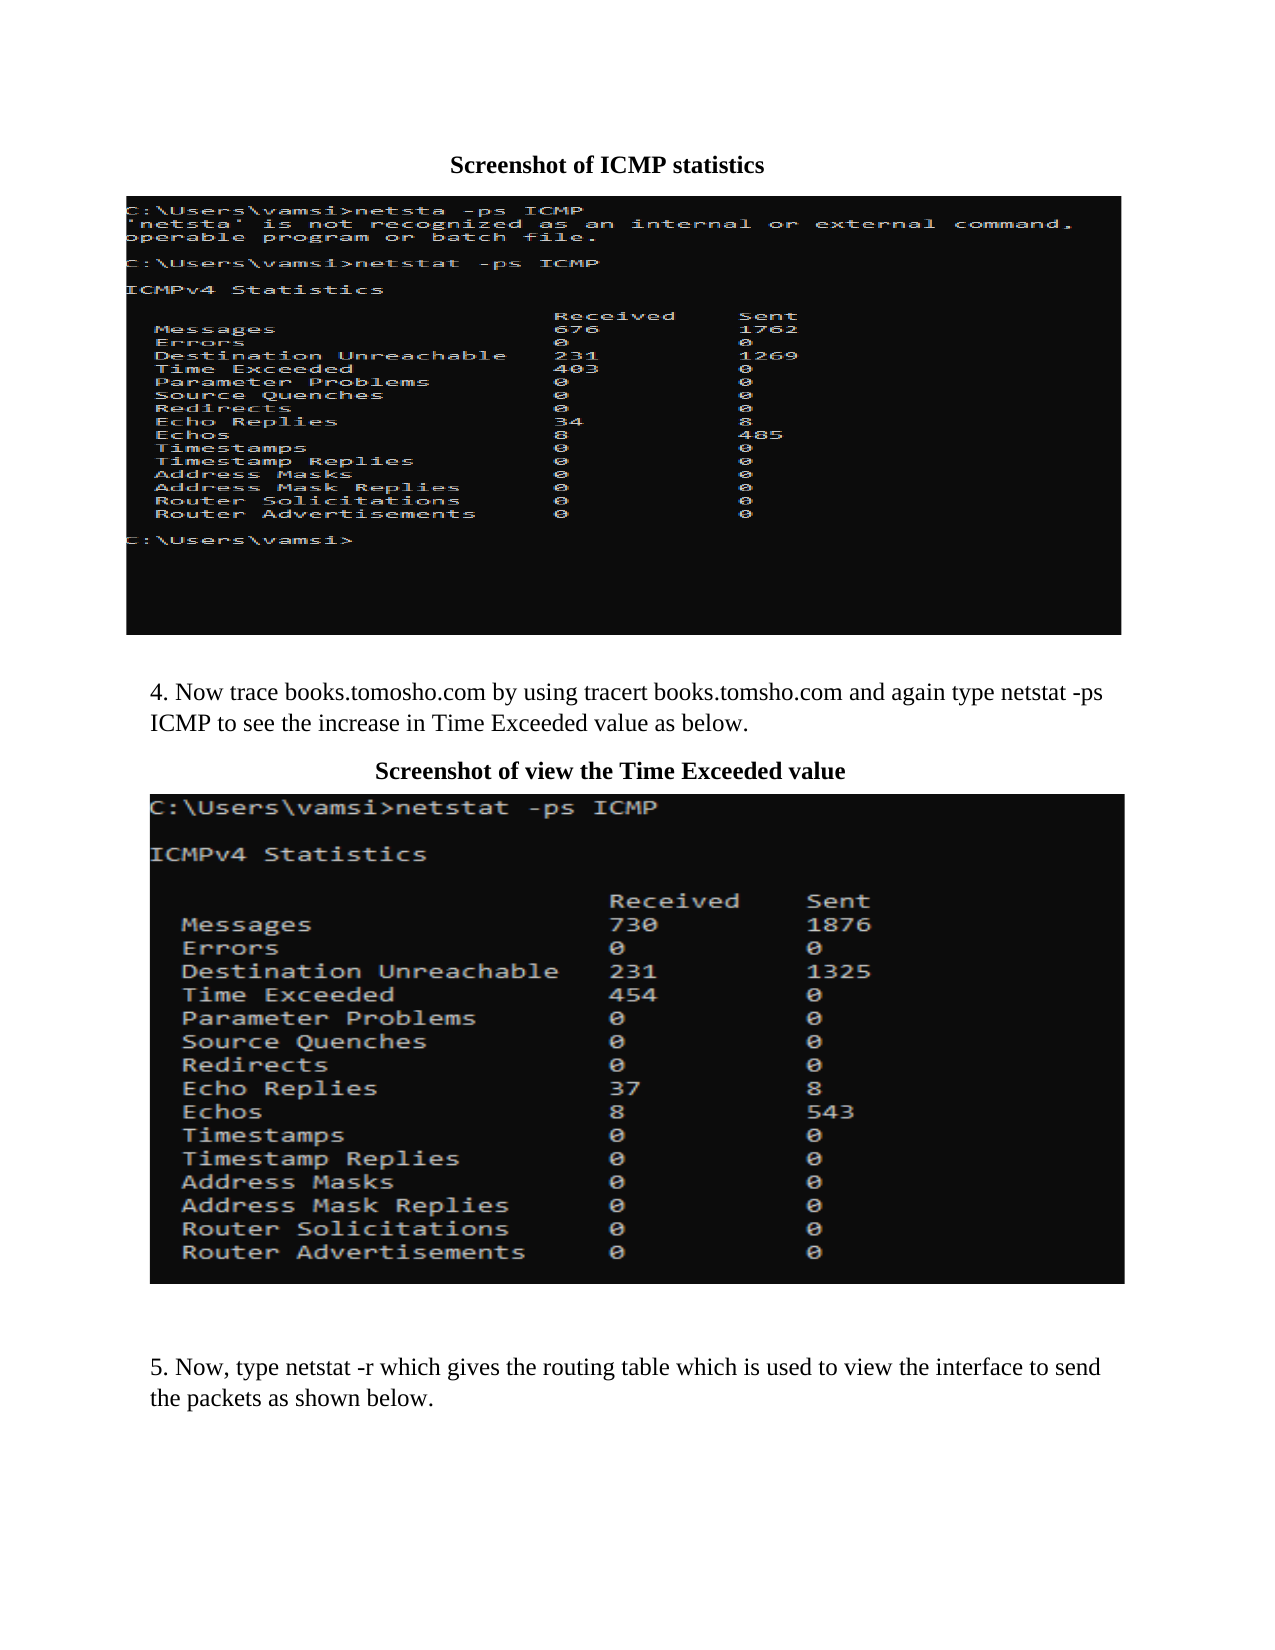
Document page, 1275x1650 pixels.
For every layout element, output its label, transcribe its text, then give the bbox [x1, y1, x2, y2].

text 5. Now, type netstat -r which gives the routing table which is used to view the interface to send the packets as shown below. [150, 1352, 1125, 1412]
text Screenshot of view the Time Exceeded value [375, 756, 1125, 784]
picture [149, 794, 1125, 1284]
picture [124, 196, 1122, 634]
text Screenshot of ICMP statistics [375, 150, 1125, 179]
